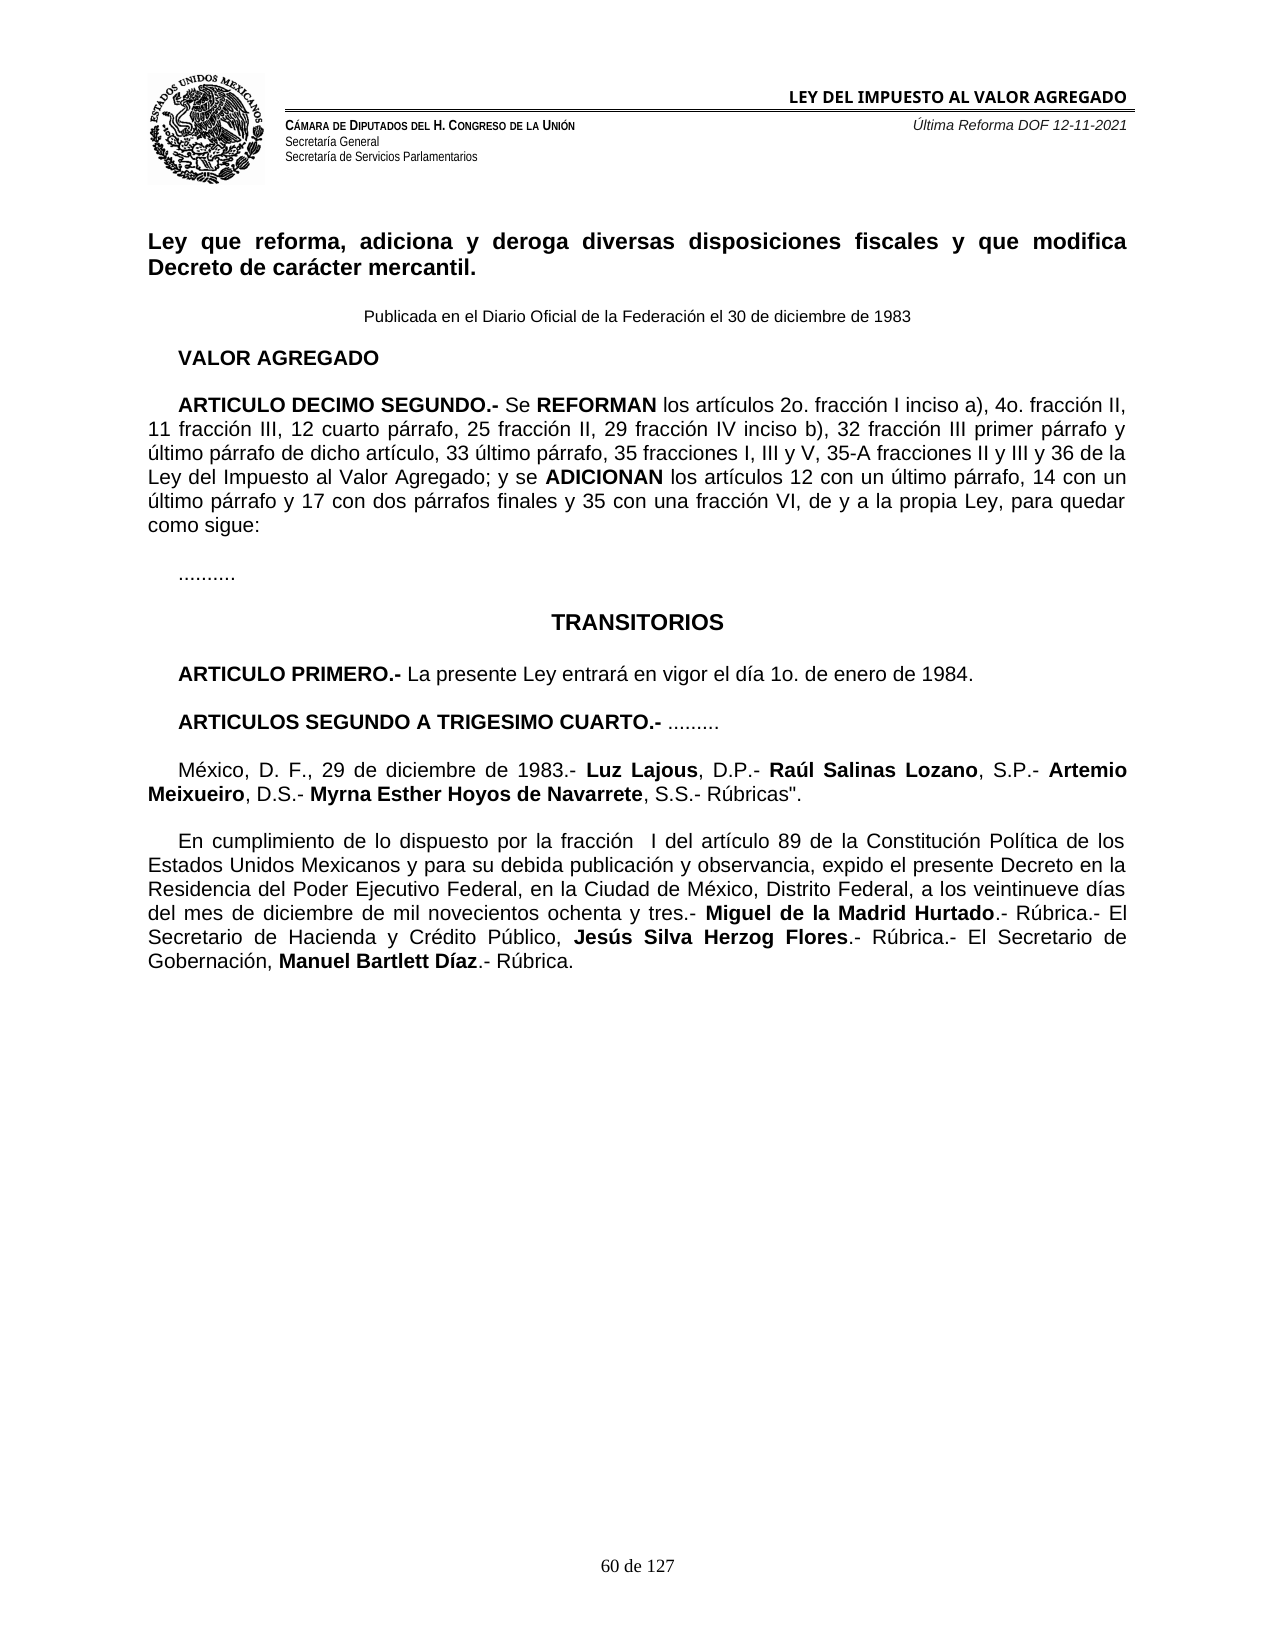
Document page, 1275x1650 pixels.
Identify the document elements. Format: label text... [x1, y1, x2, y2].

text VALOR AGREGADO [148, 345, 1127, 369]
text Publicada en el Diario Oficial de la Federación el 30 de diciembre de 1983 [148, 307, 1127, 326]
text .......... [148, 561, 1127, 585]
text ARTICULOS SEGUNDO A TRIGESIMO CUARTO.- ......... [148, 709, 1127, 733]
text TRANSITORIOS [148, 609, 1127, 635]
text ARTICULO PRIMERO.- La presente Ley entrará en vigor el día 1o. de enero de 1984. [148, 662, 1127, 686]
text México, D. F., 29 de diciembre de 1983.- Luz Lajous, D.P.- Raúl Salinas Lozano, S.P.- Artemio Meixueiro, D.S.- Myrna Esther Hoyos de Navarrete, S.S.- Rúbricas". [148, 757, 1127, 805]
text Ley que reforma, adiciona y deroga diversas disposiciones fiscales y que modifica Decreto de carácter mercantil. [148, 228, 1127, 281]
text ARTICULO DECIMO SEGUNDO.- Se REFORMAN los artículos 2o. fracción I inciso a), 4o. fracción II, 11 fracción III, 12 cuarto párrafo, 25 fracción II, 29 fracción IV inciso b), 32 fracción III primer párrafo y último párrafo de dicho artículo, 33 último párrafo, 35 fracciones I, III y V, 35-A fracciones II y III y 36 de la Ley del Impuesto al Valor Agregado; y se ADICIONAN los artículos 12 con un último párrafo, 14 con un último párrafo y 17 con dos párrafos finales y 35 con una fracción VI, de y a la propia Ley, para quedar como sigue: [148, 393, 1127, 537]
text En cumplimiento de lo dispuesto por la fracción I del artículo 89 de la Constitución Política de los Estados Unidos Mexicanos y para su debida publicación y observancia, expido el presente Decreto en la Residencia del Poder Ejecutivo Federal, en la Ciudad de México, Distrito Federal, a los veintinueve días del mes de diciembre de mil novecientos ochenta y tres.- Miguel de la Madrid Hurtado.- Rúbrica.- El Secretario de Hacienda y Crédito Público, Jesús Silva Herzog Flores.- Rúbrica.- El Secretario de Gobernación, Manuel Bartlett Díaz.- Rúbrica. [148, 829, 1127, 973]
